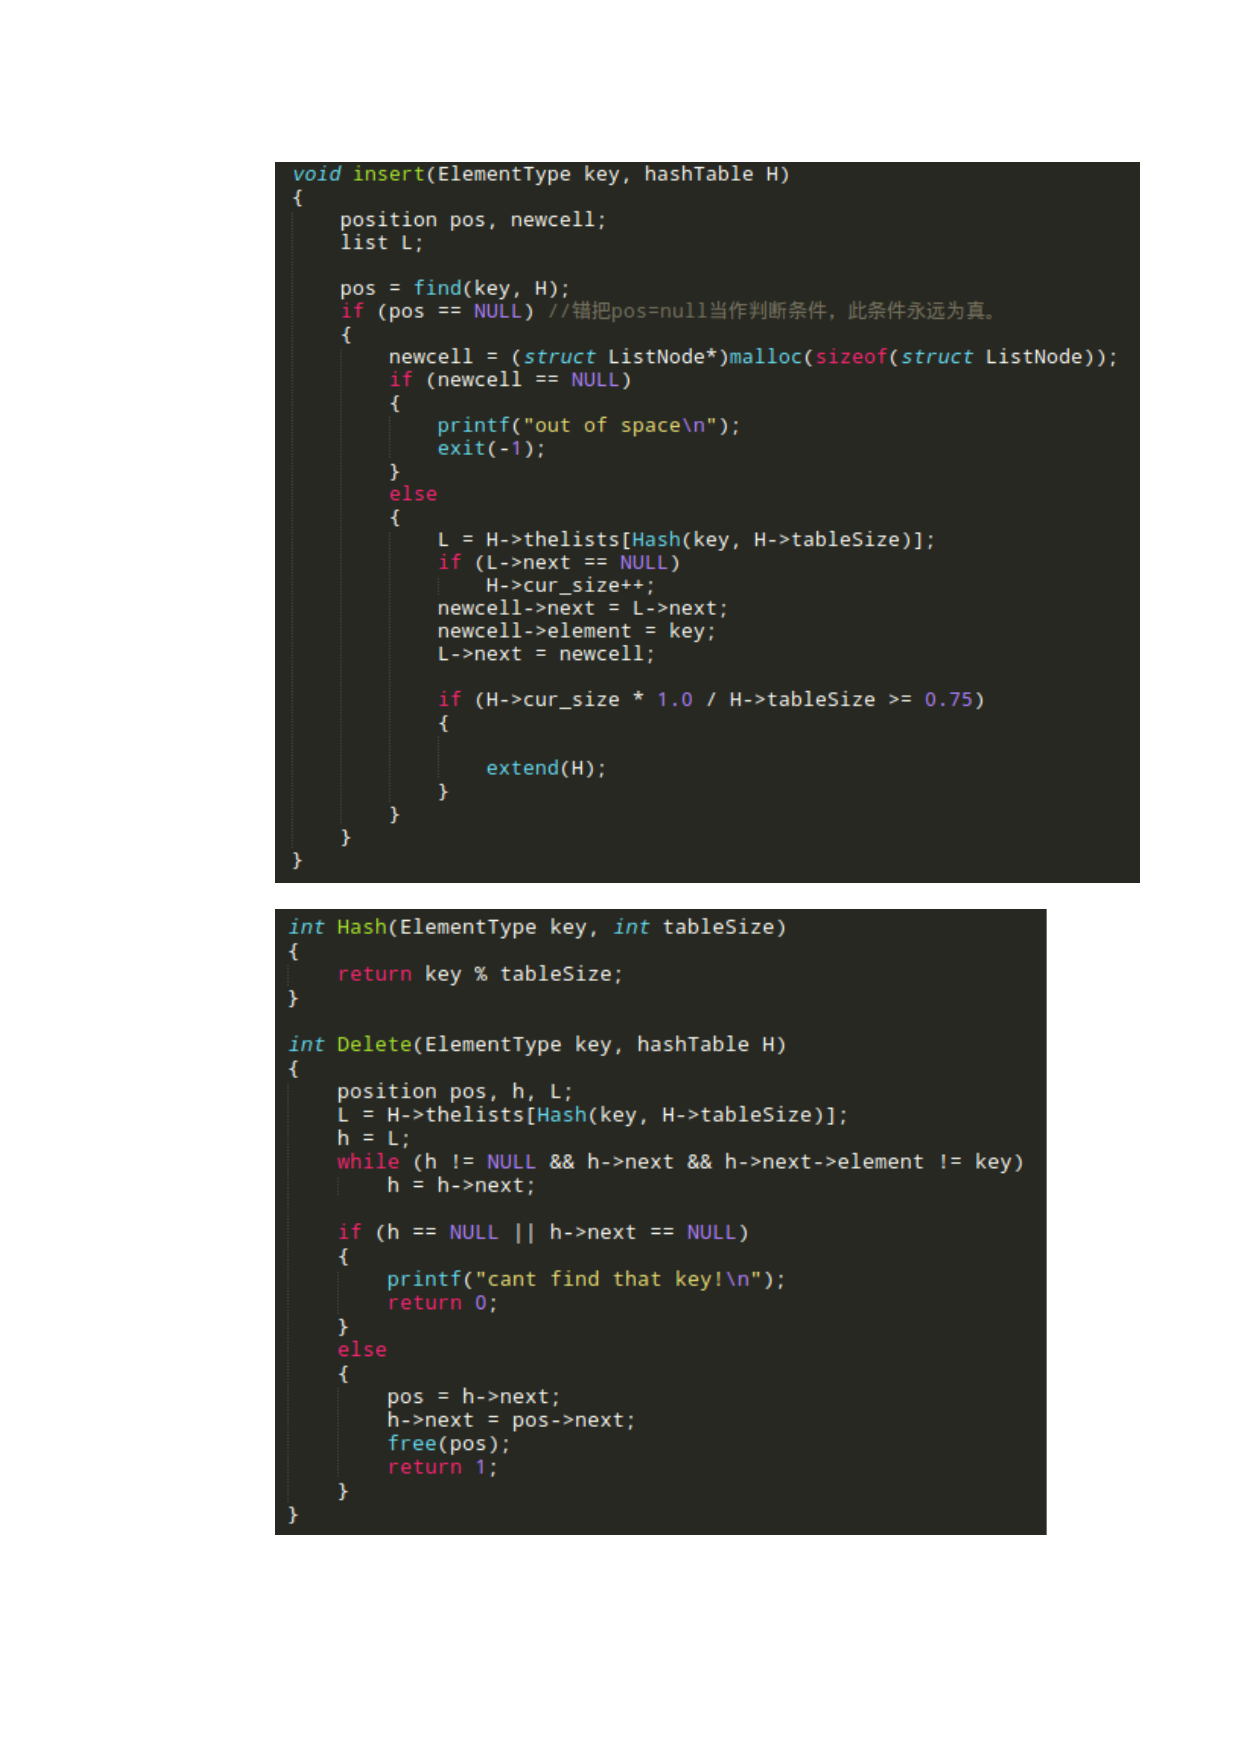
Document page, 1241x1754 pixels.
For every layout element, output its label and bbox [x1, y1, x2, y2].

picture [275, 909, 1047, 1535]
picture [275, 162, 1140, 883]
